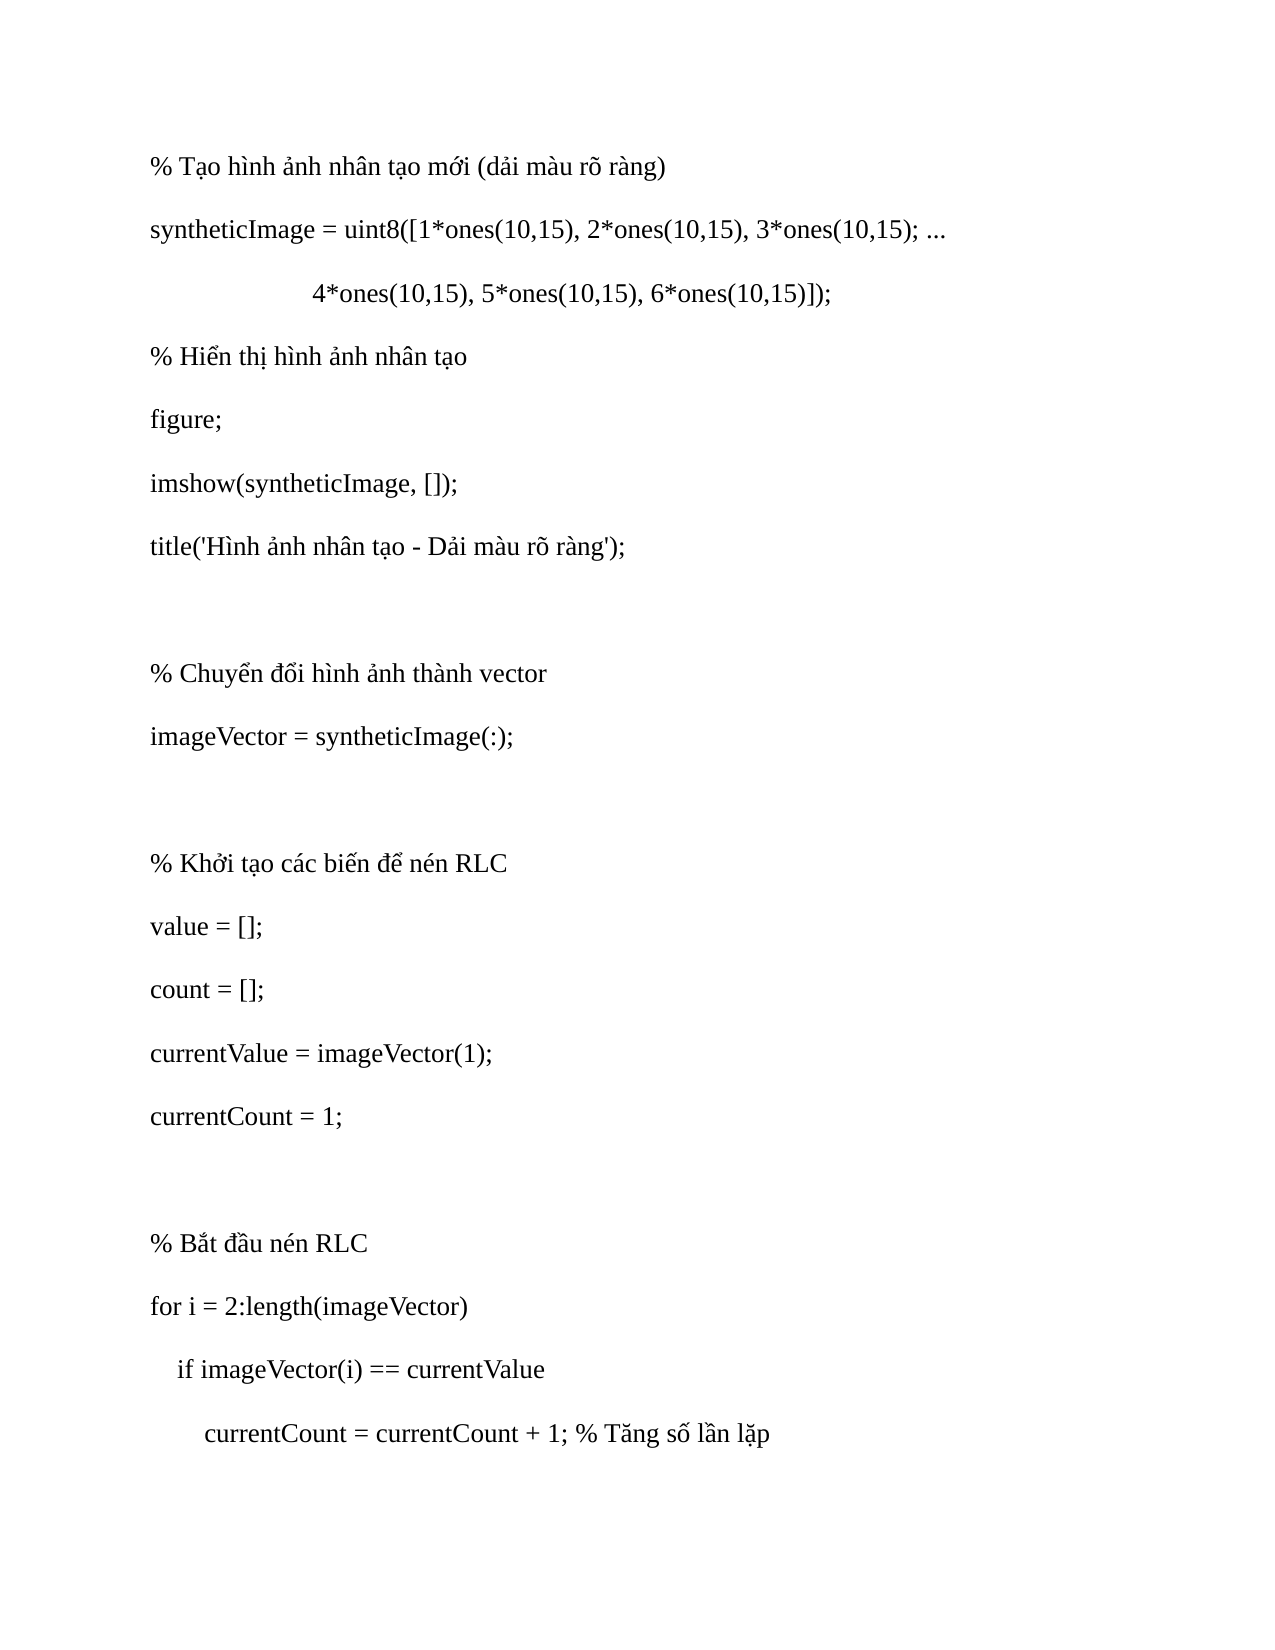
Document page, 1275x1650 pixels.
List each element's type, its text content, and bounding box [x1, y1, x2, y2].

text % Bắt đầu nén RLC [150, 1227, 1125, 1258]
text currentCount = 1; [150, 1100, 1125, 1131]
text count = []; [150, 973, 1125, 1004]
text 4*ones(10,15), 5*ones(10,15), 6*ones(10,15)]); [150, 277, 1125, 308]
text currentCount = currentCount + 1; % Tăng số lần lặp [150, 1417, 1125, 1448]
text % Chuyển đổi hình ảnh thành vector [150, 657, 1125, 688]
text syntheticImage = uint8([1*ones(10,15), 2*ones(10,15), 3*ones(10,15); ... [150, 213, 1125, 244]
text imageVector = syntheticImage(:); [150, 720, 1125, 751]
text title('Hình ảnh nhân tạo - Dải màu rõ ràng'); [150, 530, 1125, 561]
text if imageVector(i) == currentValue [150, 1353, 1125, 1384]
text imshow(syntheticImage, []); [150, 467, 1125, 498]
text % Tạo hình ảnh nhân tạo mới (dải màu rõ ràng) [150, 150, 1125, 181]
text value = []; [150, 910, 1125, 941]
text % Khởi tạo các biến để nén RLC [150, 847, 1125, 878]
text figure; [150, 403, 1125, 434]
text for i = 2:length(imageVector) [150, 1290, 1125, 1321]
text currentValue = imageVector(1); [150, 1037, 1125, 1068]
text % Hiển thị hình ảnh nhân tạo [150, 340, 1125, 371]
